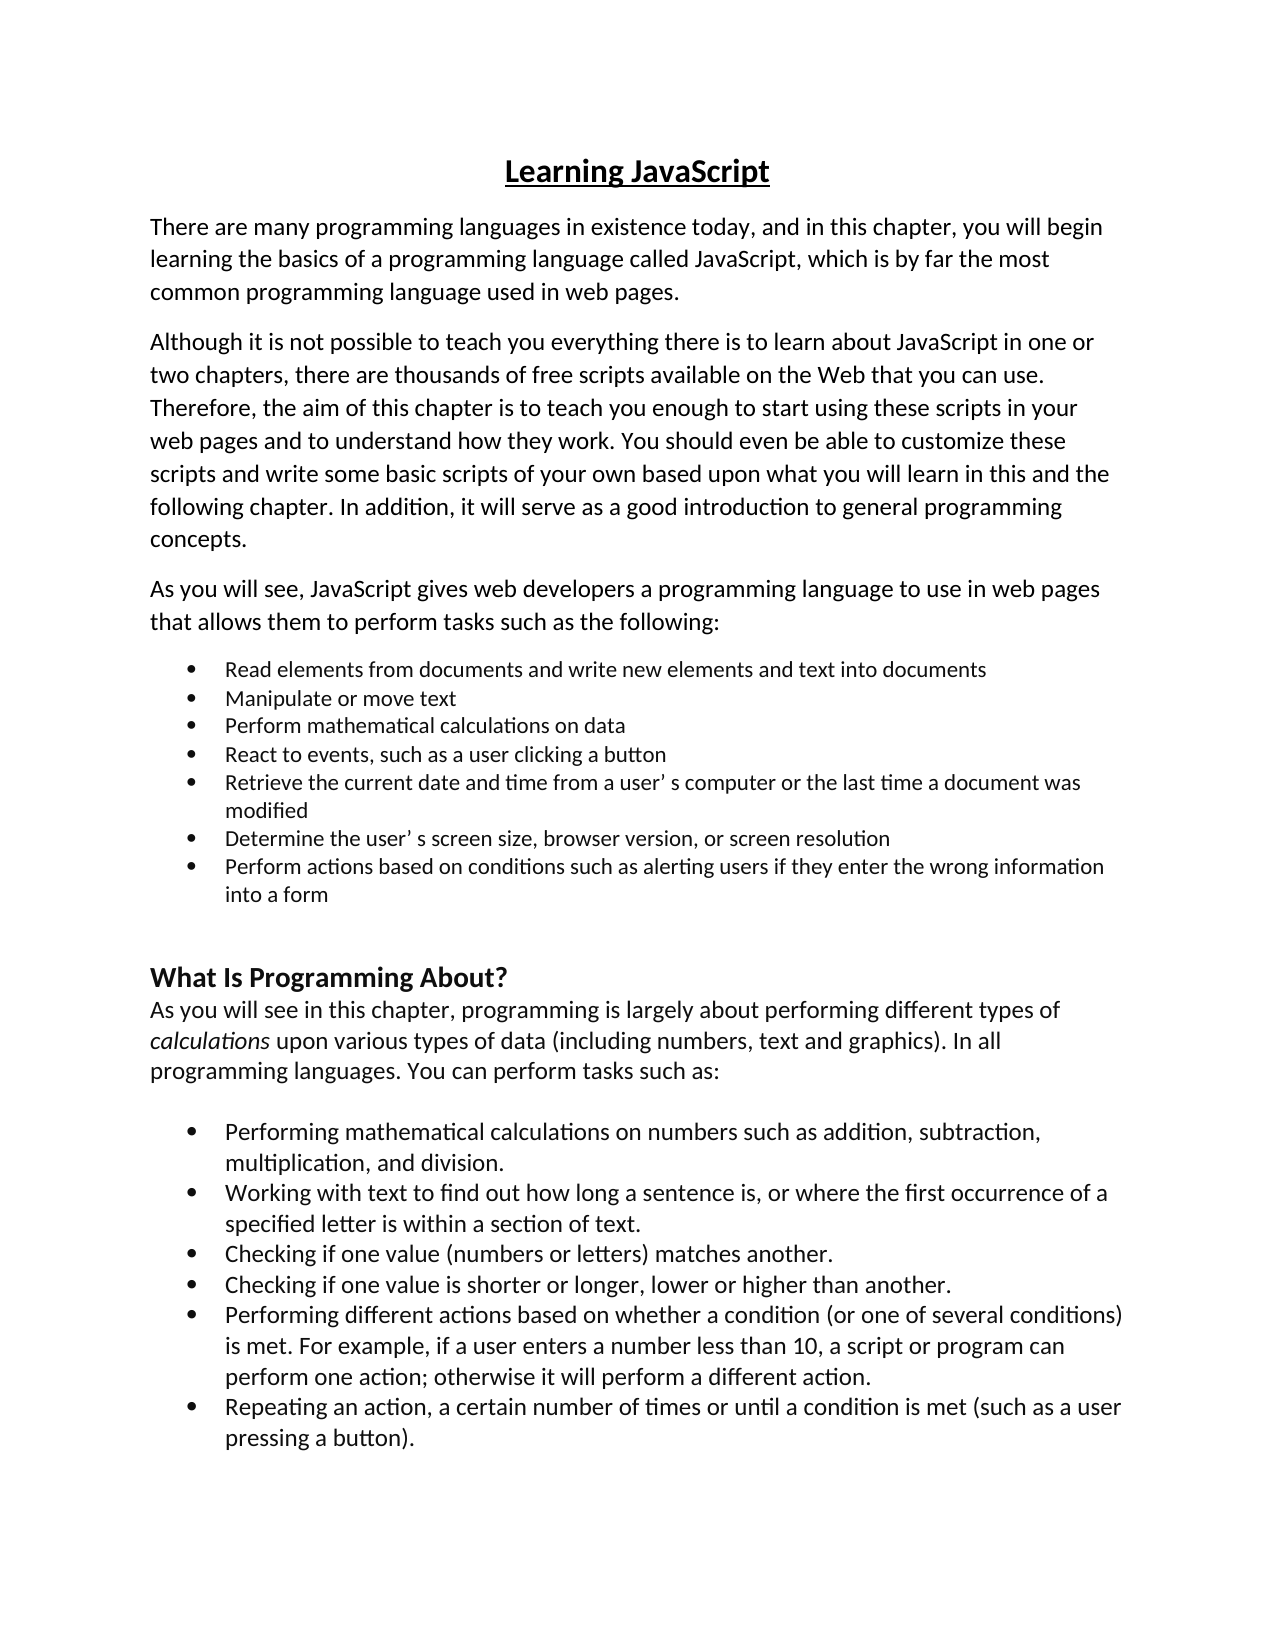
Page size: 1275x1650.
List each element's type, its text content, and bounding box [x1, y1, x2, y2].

text Learning JavaScript [150, 150, 1125, 191]
list Manipulate or move text [187, 684, 1125, 712]
list Read elements from documents and write new elements and text into documents [187, 656, 1125, 684]
text Although it is not possible to teach you everything there is to learn about JavaScript in one or two chapters, there are thousands of free scripts available on the Web that you can use. Therefore, the aim of this chapter is to teach you enough to start using these scripts in your web pages and to understand how they work. You should even be able to customize these scripts and write some basic scripts of your own based upon what you will learn in this and the following chapter. In addition, it will serve as a good introduction to general programming concepts. [150, 326, 1125, 554]
list Checking if one value (numbers or letters) matches another. [187, 1239, 1125, 1269]
list Perform actions based on conditions such as alerting users if they enter the wrong information into a form [187, 852, 1125, 908]
list Determine the user’ s screen size, browser version, or screen resolution [187, 824, 1125, 852]
list Performing different actions based on whether a condition (or one of several conditions) is met. For example, if a user enters a number less than 10, a script or program can perform one action; otherwise it will perform a different action. [187, 1300, 1125, 1391]
list React to events, such as a user clicking a button [187, 740, 1125, 768]
list Working with text to find out how long a sentence is, or where the first occurrence of a specified letter is within a section of text. [187, 1178, 1125, 1239]
list Repeating an action, a certain number of times or until a condition is met (such as a user pressing a button). [187, 1391, 1125, 1452]
text What Is Programming About? [150, 959, 1125, 994]
list Perform mathematical calculations on data [187, 712, 1125, 740]
list Performing mathematical calculations on numbers such as addition, subtraction, multiplication, and division. [187, 1117, 1125, 1178]
list Checking if one value is shorter or longer, lower or higher than another. [187, 1269, 1125, 1300]
text As you will see in this chapter, programming is largely about performing different types of calculations upon various types of data (including numbers, text and graphics). In all programming languages. You can perform tasks such as: [150, 994, 1125, 1086]
list Retrieve the current date and time from a user’ s computer or the last time a document was modified [187, 768, 1125, 824]
text As you will see, JavaScript gives web developers a programming language to use in web pages that allows them to perform tasks such as the following: [150, 573, 1125, 637]
text There are many programming languages in existence today, and in this chapter, you will begin learning the basics of a programming language called JavaScript, which is by far the most common programming language used in web pages. [150, 211, 1125, 307]
